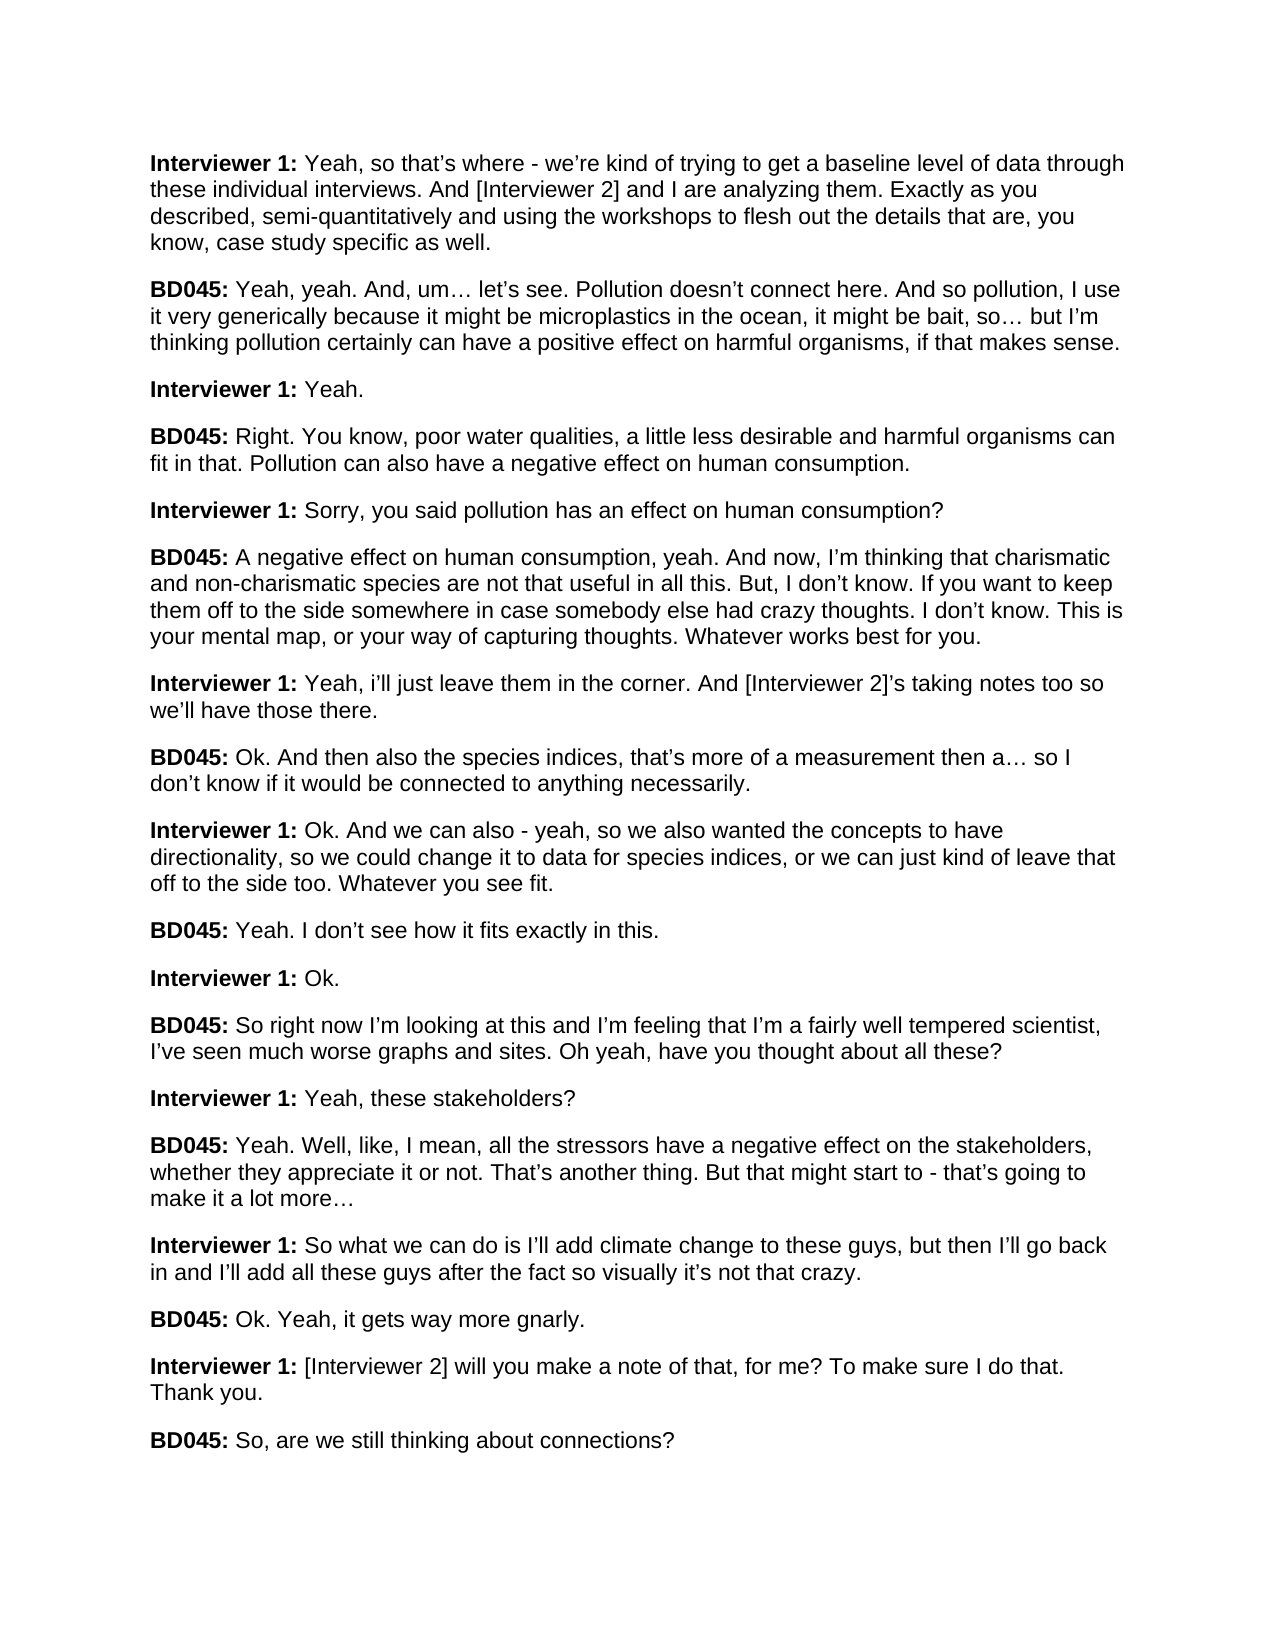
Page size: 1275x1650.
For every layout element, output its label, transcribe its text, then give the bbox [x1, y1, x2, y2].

text Interviewer 1: So what we can do is I’ll add climate change to these guys, but then I’ll go back in and I’ll add all these guys after the fact so visually it’s not that crazy. [150, 1232, 1125, 1285]
text BD045: A negative effect on human consumption, yeah. And now, I’m thinking that charismatic and non-charismatic species are not that useful in all this. But, I don’t know. If you want to keep them off to the side somewhere in case somebody else had crazy thoughts. I don’t know. This is your mental map, or your way of capturing thoughts. Whatever works best for you. [150, 544, 1125, 649]
text BD045: Ok. And then also the species indices, that’s more of a measurement then a… so I don’t know if it would be connected to anything necessarily. [150, 744, 1125, 797]
text Interviewer 1: Yeah, these stakeholders? [150, 1085, 1125, 1112]
text BD045: Right. You know, poor water qualities, a little less desirable and harmful organisms can fit in that. Pollution can also have a negative effect on human consumption. [150, 423, 1125, 476]
text BD045: So, are we still thinking about connections? [150, 1427, 1125, 1453]
text BD045: So right now I’m looking at this and I’m feeling that I’m a fairly well tempered scientist, I’ve seen much worse graphs and sites. Oh yeah, have you thought about all these? [150, 1012, 1125, 1064]
text Interviewer 1: Sorry, you said pollution has an effect on human consumption? [150, 497, 1125, 523]
text Interviewer 1: [Interviewer 2] will you make a note of that, for me? To make sure I do that. Thank you. [150, 1353, 1125, 1406]
text BD045: Yeah. Well, like, I mean, all the stressors have a negative effect on the stakeholders, whether they appreciate it or not. That’s another thing. But that might start to - that’s going to make it a lot more… [150, 1132, 1125, 1211]
text BD045: Yeah, yeah. And, um… let’s see. Pollution doesn’t connect here. And so pollution, I use it very generically because it might be microplastics in the ocean, it might be bait, so… but I’m thinking pollution certainly can have a positive effect on harmful organisms, if that makes sense. [150, 276, 1125, 355]
text Interviewer 1: Ok. And we can also - yeah, so we also wanted the concepts to have directionality, so we could change it to data for species indices, or we can just kind of leave that off to the side too. Whatever you see fit. [150, 817, 1125, 896]
text BD045: Ok. Yeah, it gets way more gnarly. [150, 1306, 1125, 1332]
text BD045: Yeah. I don’t see how it fits exactly in this. [150, 917, 1125, 944]
text Interviewer 1: Yeah, so that’s where - we’re kind of trying to get a baseline level of data through these individual interviews. And [Interviewer 2] and I are analyzing them. Exactly as you described, semi-quantitatively and using the workshops to flesh out the details that are, you know, case study specific as well. [150, 150, 1125, 255]
text Interviewer 1: Ok. [150, 964, 1125, 991]
text Interviewer 1: Yeah, i’ll just leave them in the corner. And [Interviewer 2]’s taking notes too so we’ll have those there. [150, 670, 1125, 723]
text Interviewer 1: Yeah. [150, 376, 1125, 402]
